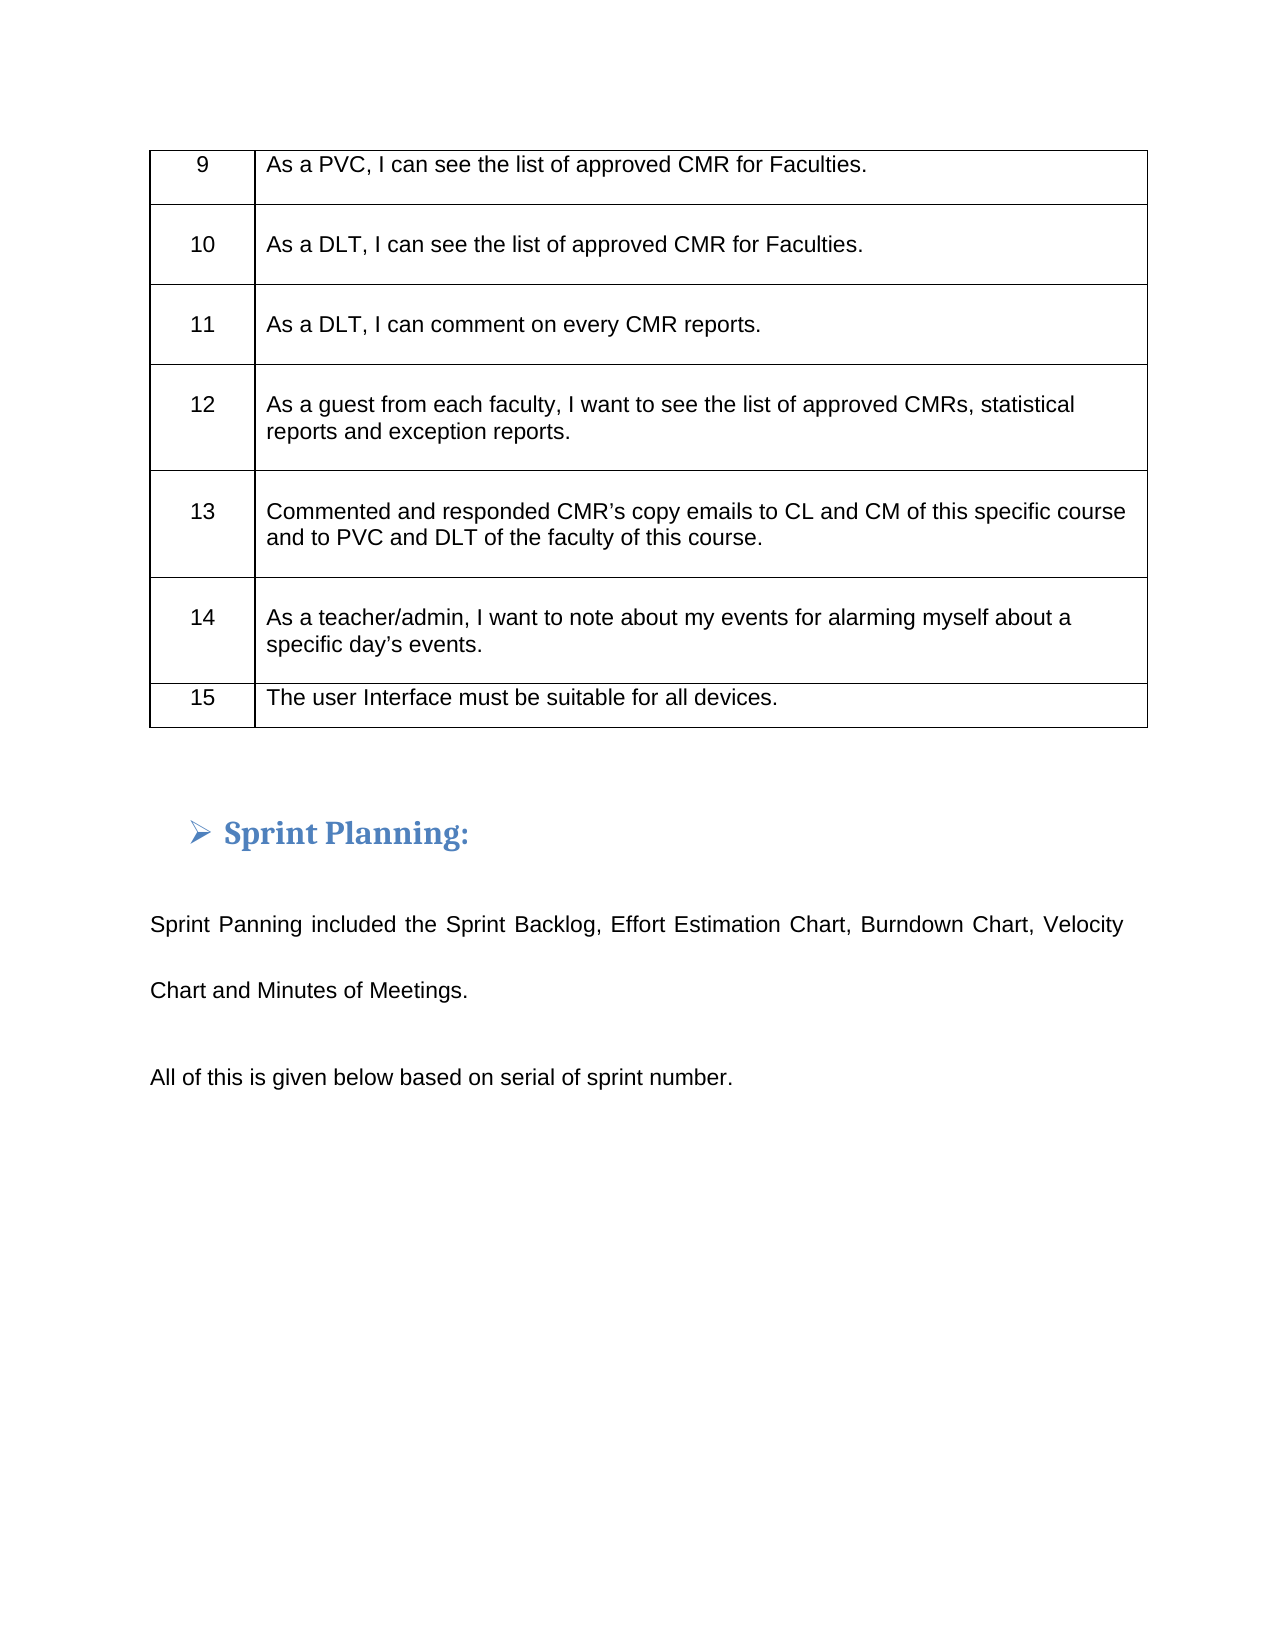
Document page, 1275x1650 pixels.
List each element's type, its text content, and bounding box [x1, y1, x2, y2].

text Sprint Panning included the Sprint Backlog, Effort Estimation Chart, Burndown Chart, Velocity Chart and Minutes of Meetings. [150, 911, 1125, 1003]
table_cell 11 [151, 285, 254, 364]
table_cell As a DLT, I can comment on every CMR reports. [256, 285, 1147, 364]
subtitle Sprint Planning: [187, 814, 1125, 853]
table_cell As a DLT, I can see the list of approved CMR for Faculties. [256, 205, 1147, 284]
table_cell 13 [151, 471, 254, 577]
table_cell Commented and responded CMR’s copy emails to CL and CM of this specific course and to PVC and DLT of the faculty of this course. [256, 471, 1147, 577]
table_cell As a teacher/admin, I want to note about my events for alarming myself about a specific day’s events. [256, 578, 1147, 683]
table_cell 12 [151, 365, 254, 470]
table_header 9 [151, 151, 254, 204]
table_cell As a guest from each faculty, I want to see the list of approved CMRs, statistical reports and exception reports. [256, 365, 1147, 470]
table_cell 15 [151, 684, 254, 727]
table_cell 10 [151, 205, 254, 284]
text All of this is given below based on serial of sprint number. [150, 1064, 1125, 1090]
table_cell 14 [151, 578, 254, 683]
table_cell The user Interface must be suitable for all devices. [256, 684, 1147, 727]
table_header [256, 151, 1147, 204]
